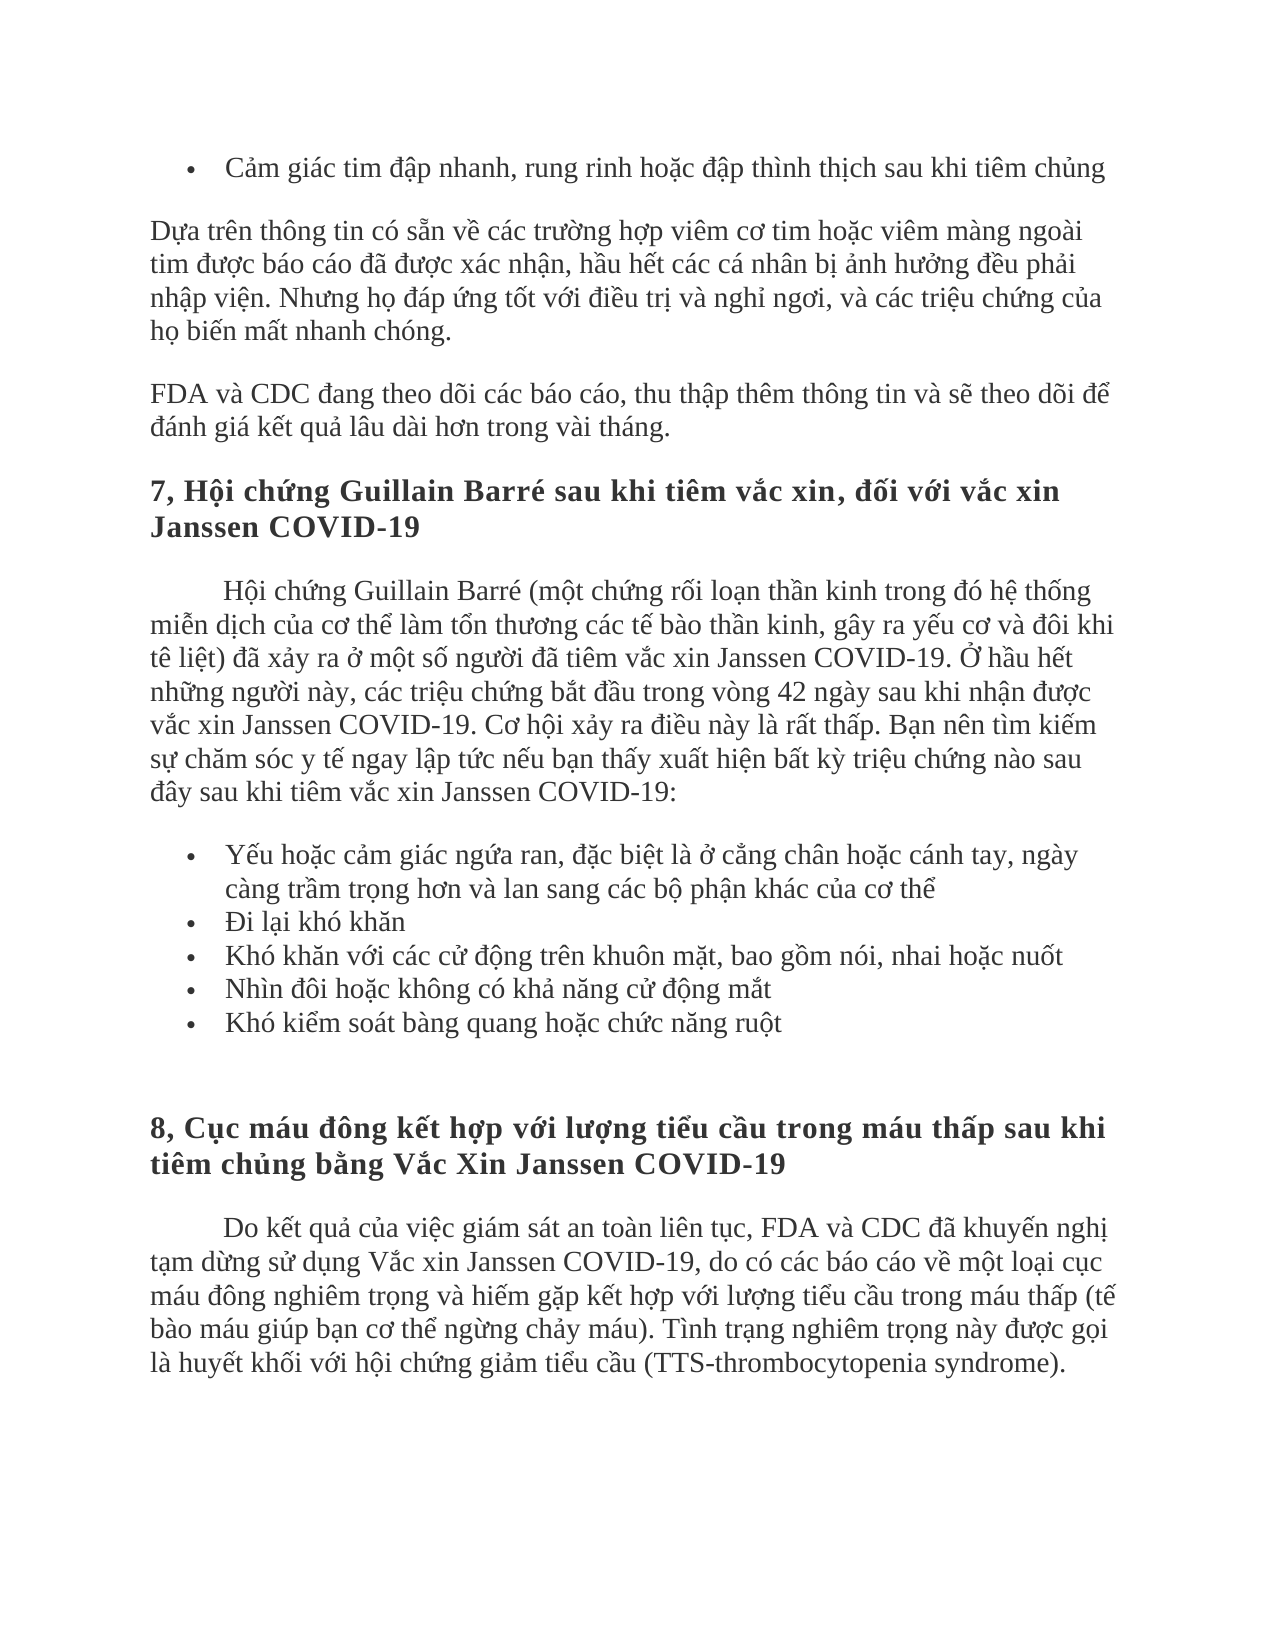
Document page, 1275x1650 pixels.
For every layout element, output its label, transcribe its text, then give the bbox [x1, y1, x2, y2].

list Khó kiểm soát bàng quang hoặc chức năng ruột [187, 1005, 1125, 1038]
text Hội chứng Guillain Barré (một chứng rối loạn thần kinh trong đó hệ thống miễn dịch của cơ thể làm tổn thương các tế bào thần kinh, gây ra yếu cơ và đôi khi tê liệt) đã xảy ra ở một số người đã tiêm vắc xin Janssen COVID-19. Ở hầu hết những người này, các triệu chứng bắt đầu trong vòng 42 ngày sau khi nhận được vắc xin Janssen COVID-19. Cơ hội xảy ra điều này là rất thấp. Bạn nên tìm kiếm sự chăm sóc y tế ngay lập tức nếu bạn thấy xuất hiện bất kỳ triệu chứng nào sau đây sau khi tiêm vắc xin Janssen COVID-19: [150, 573, 1125, 808]
list Yếu hoặc cảm giác ngứa ran, đặc biệt là ở cẳng chân hoặc cánh tay, ngày càng trầm trọng hơn và lan sang các bộ phận khác của cơ thể [187, 837, 1125, 904]
subtitle 8, Cục máu đông kết hợp với lượng tiểu cầu trong máu thấp sau khi tiêm chủng bằng Vắc Xin Janssen COVID-19 [150, 1109, 1125, 1181]
list Cảm giác tim đập nhanh, rung rinh hoặc đập thình thịch sau khi tiêm chủng [187, 150, 1125, 183]
text Dựa trên thông tin có sẵn về các trường hợp viêm cơ tim hoặc viêm màng ngoài tim được báo cáo đã được xác nhận, hầu hết các cá nhân bị ảnh hưởng đều phải nhập viện. Nhưng họ đáp ứng tốt với điều trị và nghỉ ngơi, và các triệu chứng của họ biến mất nhanh chóng. [150, 213, 1125, 347]
list Đi lại khó khăn [187, 904, 1125, 938]
list Khó khăn với các cử động trên khuôn mặt, bao gồm nói, nhai hoặc nuốt [187, 938, 1125, 971]
subtitle 7, Hội chứng Guillain Barré sau khi tiêm vắc xin, đối với vắc xin Janssen COVID-19 [150, 472, 1125, 544]
list Nhìn đôi hoặc không có khả năng cử động mắt [187, 971, 1125, 1005]
text FDA và CDC đang theo dõi các báo cáo, thu thập thêm thông tin và sẽ theo dõi để đánh giá kết quả lâu dài hơn trong vài tháng. [150, 376, 1125, 443]
text Do kết quả của việc giám sát an toàn liên tục, FDA và CDC đã khuyến nghị tạm dừng sử dụng Vắc xin Janssen COVID-19, do có các báo cáo về một loại cục máu đông nghiêm trọng và hiếm gặp kết hợp với lượng tiểu cầu trong máu thấp (tế bào máu giúp bạn cơ thể ngừng chảy máu). Tình trạng nghiêm trọng này được gọi là huyết khối với hội chứng giảm tiểu cầu (TTS-thrombocytopenia syndrome). [150, 1211, 1125, 1378]
